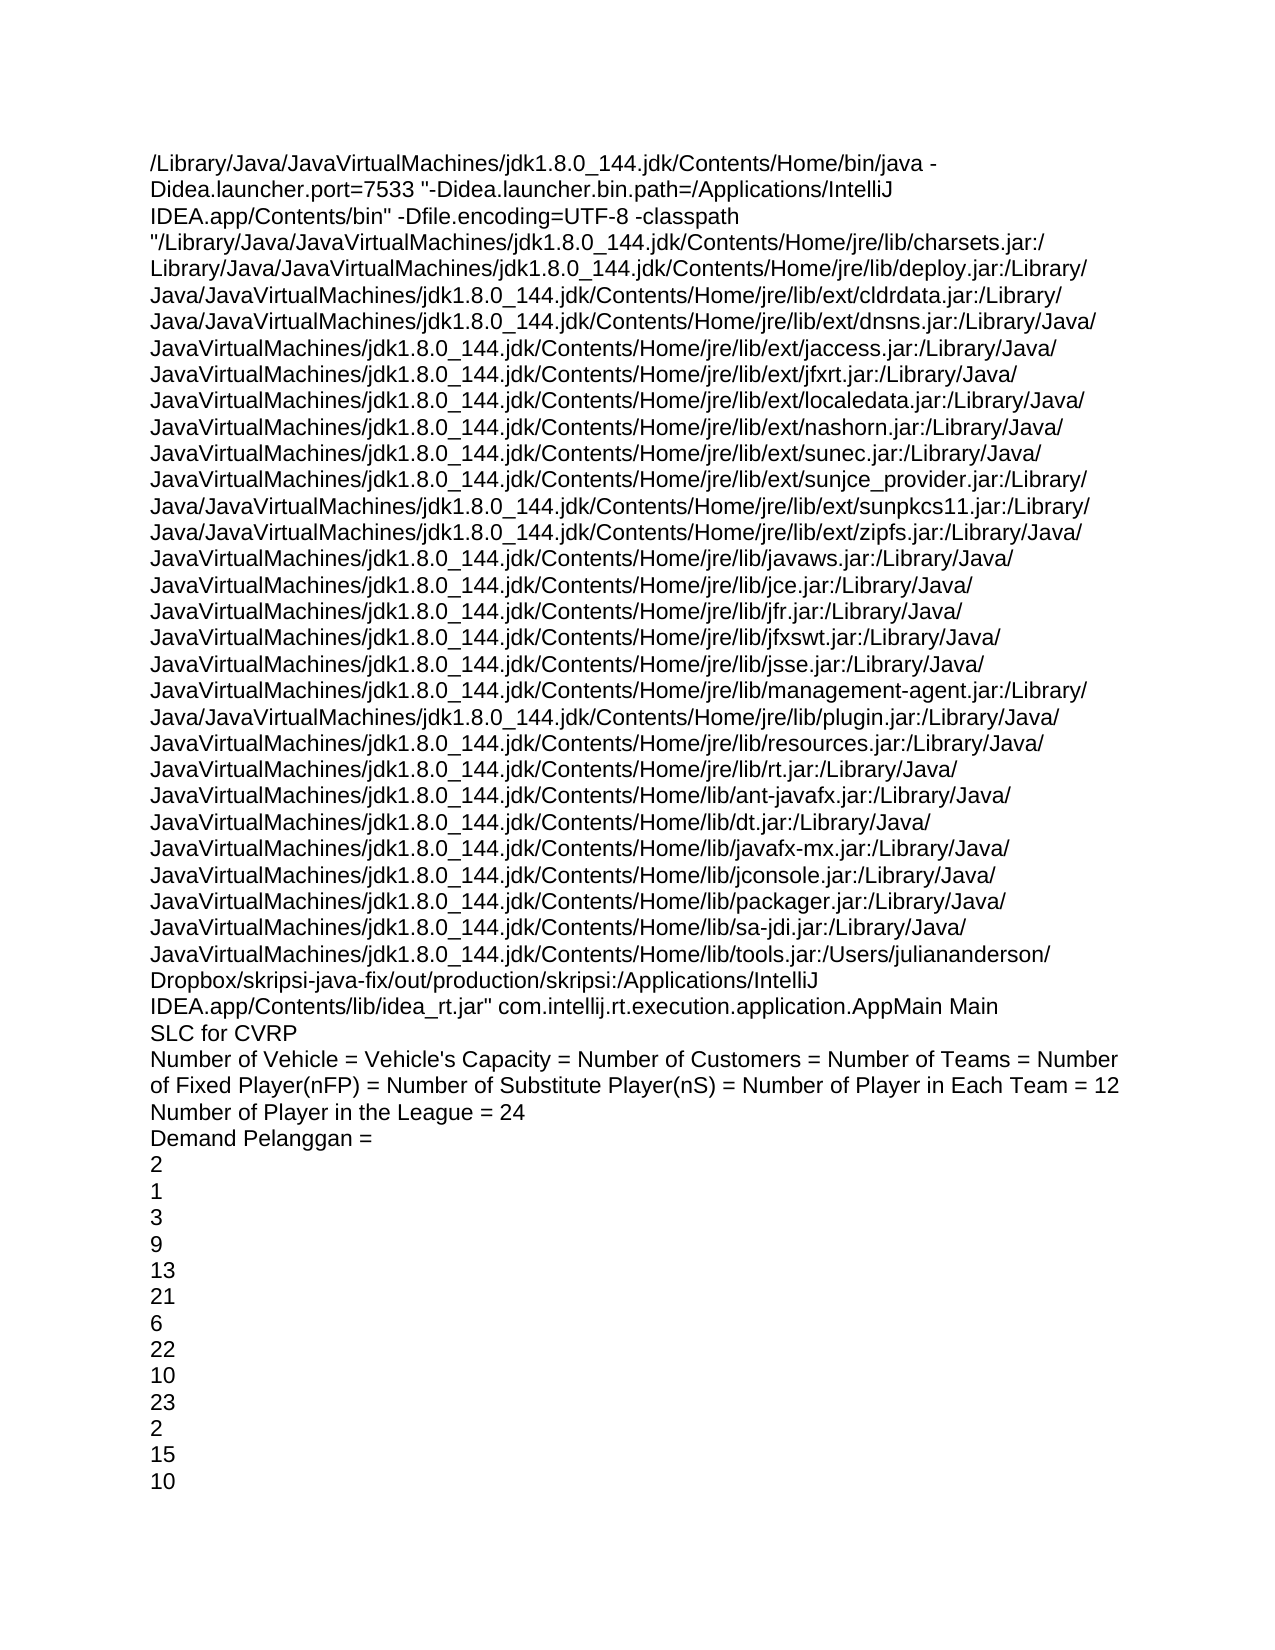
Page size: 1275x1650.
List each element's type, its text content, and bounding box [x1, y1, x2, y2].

text Demand Pelanggan = [150, 1125, 1125, 1151]
text /Library/Java/JavaVirtualMachines/jdk1.8.0_144.jdk/Contents/Home/bin/java -Didea.launcher.port=7533 "-Didea.launcher.bin.path=/Applications/IntelliJ IDEA.app/Contents/bin" -Dfile.encoding=UTF-8 -classpath "/Library/Java/JavaVirtualMachines/jdk1.8.0_144.jdk/Contents/Home/jre/lib/charsets.jar:/Library/Java/JavaVirtualMachines/jdk1.8.0_144.jdk/Contents/Home/jre/lib/deploy.jar:/Library/Java/JavaVirtualMachines/jdk1.8.0_144.jdk/Contents/Home/jre/lib/ext/cldrdata.jar:/Library/Java/JavaVirtualMachines/jdk1.8.0_144.jdk/Contents/Home/jre/lib/ext/dnsns.jar:/Library/Java/JavaVirtualMachines/jdk1.8.0_144.jdk/Contents/Home/jre/lib/ext/jaccess.jar:/Library/Java/JavaVirtualMachines/jdk1.8.0_144.jdk/Contents/Home/jre/lib/ext/jfxrt.jar:/Library/Java/JavaVirtualMachines/jdk1.8.0_144.jdk/Contents/Home/jre/lib/ext/localedata.jar:/Library/Java/JavaVirtualMachines/jdk1.8.0_144.jdk/Contents/Home/jre/lib/ext/nashorn.jar:/Library/Java/JavaVirtualMachines/jdk1.8.0_144.jdk/Contents/Home/jre/lib/ext/sunec.jar:/Library/Java/JavaVirtualMachines/jdk1.8.0_144.jdk/Contents/Home/jre/lib/ext/sunjce_provider.jar:/Library/Java/JavaVirtualMachines/jdk1.8.0_144.jdk/Contents/Home/jre/lib/ext/sunpkcs11.jar:/Library/Java/JavaVirtualMachines/jdk1.8.0_144.jdk/Contents/Home/jre/lib/ext/zipfs.jar:/Library/Java/JavaVirtualMachines/jdk1.8.0_144.jdk/Contents/Home/jre/lib/javaws.jar:/Library/Java/JavaVirtualMachines/jdk1.8.0_144.jdk/Contents/Home/jre/lib/jce.jar:/Library/Java/JavaVirtualMachines/jdk1.8.0_144.jdk/Contents/Home/jre/lib/jfr.jar:/Library/Java/JavaVirtualMachines/jdk1.8.0_144.jdk/Contents/Home/jre/lib/jfxswt.jar:/Library/Java/JavaVirtualMachines/jdk1.8.0_144.jdk/Contents/Home/jre/lib/jsse.jar:/Library/Java/JavaVirtualMachines/jdk1.8.0_144.jdk/Contents/Home/jre/lib/management-agent.jar:/Library/Java/JavaVirtualMachines/jdk1.8.0_144.jdk/Contents/Home/jre/lib/plugin.jar:/Library/Java/JavaVirtualMachines/jdk1.8.0_144.jdk/Contents/Home/jre/lib/resources.jar:/Library/Java/JavaVirtualMachines/jdk1.8.0_144.jdk/Contents/Home/jre/lib/rt.jar:/Library/Java/JavaVirtualMachines/jdk1.8.0_144.jdk/Contents/Home/lib/ant-javafx.jar:/Library/Java/JavaVirtualMachines/jdk1.8.0_144.jdk/Contents/Home/lib/dt.jar:/Library/Java/JavaVirtualMachines/jdk1.8.0_144.jdk/Contents/Home/lib/javafx-mx.jar:/Library/Java/JavaVirtualMachines/jdk1.8.0_144.jdk/Contents/Home/lib/jconsole.jar:/Library/Java/JavaVirtualMachines/jdk1.8.0_144.jdk/Contents/Home/lib/packager.jar:/Library/Java/JavaVirtualMachines/jdk1.8.0_144.jdk/Contents/Home/lib/sa-jdi.jar:/Library/Java/JavaVirtualMachines/jdk1.8.0_144.jdk/Contents/Home/lib/tools.jar:/Users/juliananderson/Dropbox/skripsi-java-fix/out/production/skripsi:/Applications/IntelliJ IDEA.app/Contents/lib/idea_rt.jar" com.intellij.rt.execution.application.AppMain Main [150, 150, 1125, 1020]
text Number of Vehicle = Vehicle's Capacity = Number of Customers = Number of Teams = Number of Fixed Player(nFP) = Number of Substitute Player(nS) = Number of Player in Each Team = 12 [150, 1046, 1125, 1099]
text 23 [150, 1389, 1125, 1415]
text 2 [150, 1151, 1125, 1178]
text SLC for CVRP [150, 1020, 1125, 1046]
text 6 [150, 1309, 1125, 1336]
text 3 [150, 1204, 1125, 1231]
text 13 [150, 1257, 1125, 1283]
text 15 [150, 1441, 1125, 1468]
text 10 [150, 1468, 1125, 1494]
text 10 [150, 1362, 1125, 1389]
text 2 [150, 1415, 1125, 1441]
text 9 [150, 1231, 1125, 1257]
text 1 [150, 1178, 1125, 1204]
text Number of Player in the League = 24 [150, 1099, 1125, 1125]
text 21 [150, 1283, 1125, 1309]
text 22 [150, 1336, 1125, 1362]
